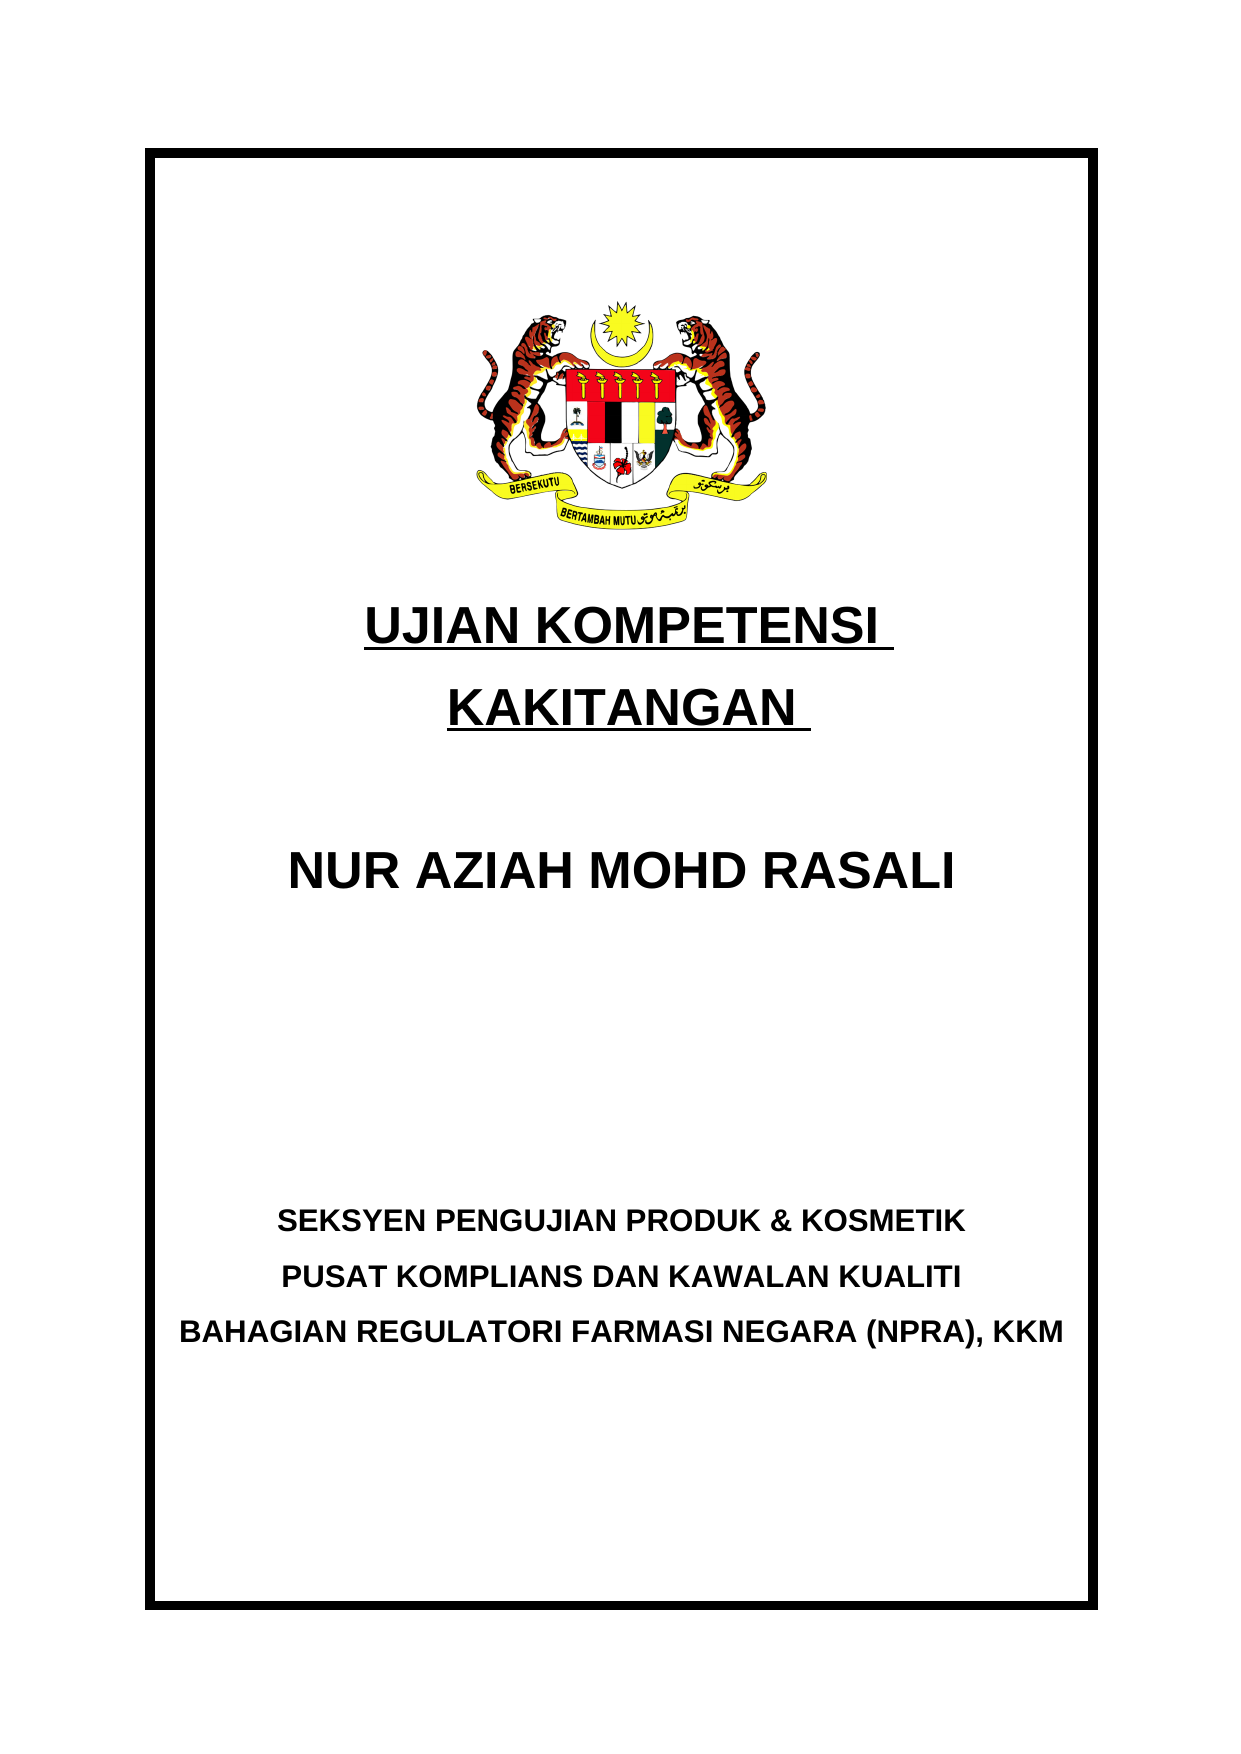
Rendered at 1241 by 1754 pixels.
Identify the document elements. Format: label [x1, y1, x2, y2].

picture [476, 301, 767, 530]
